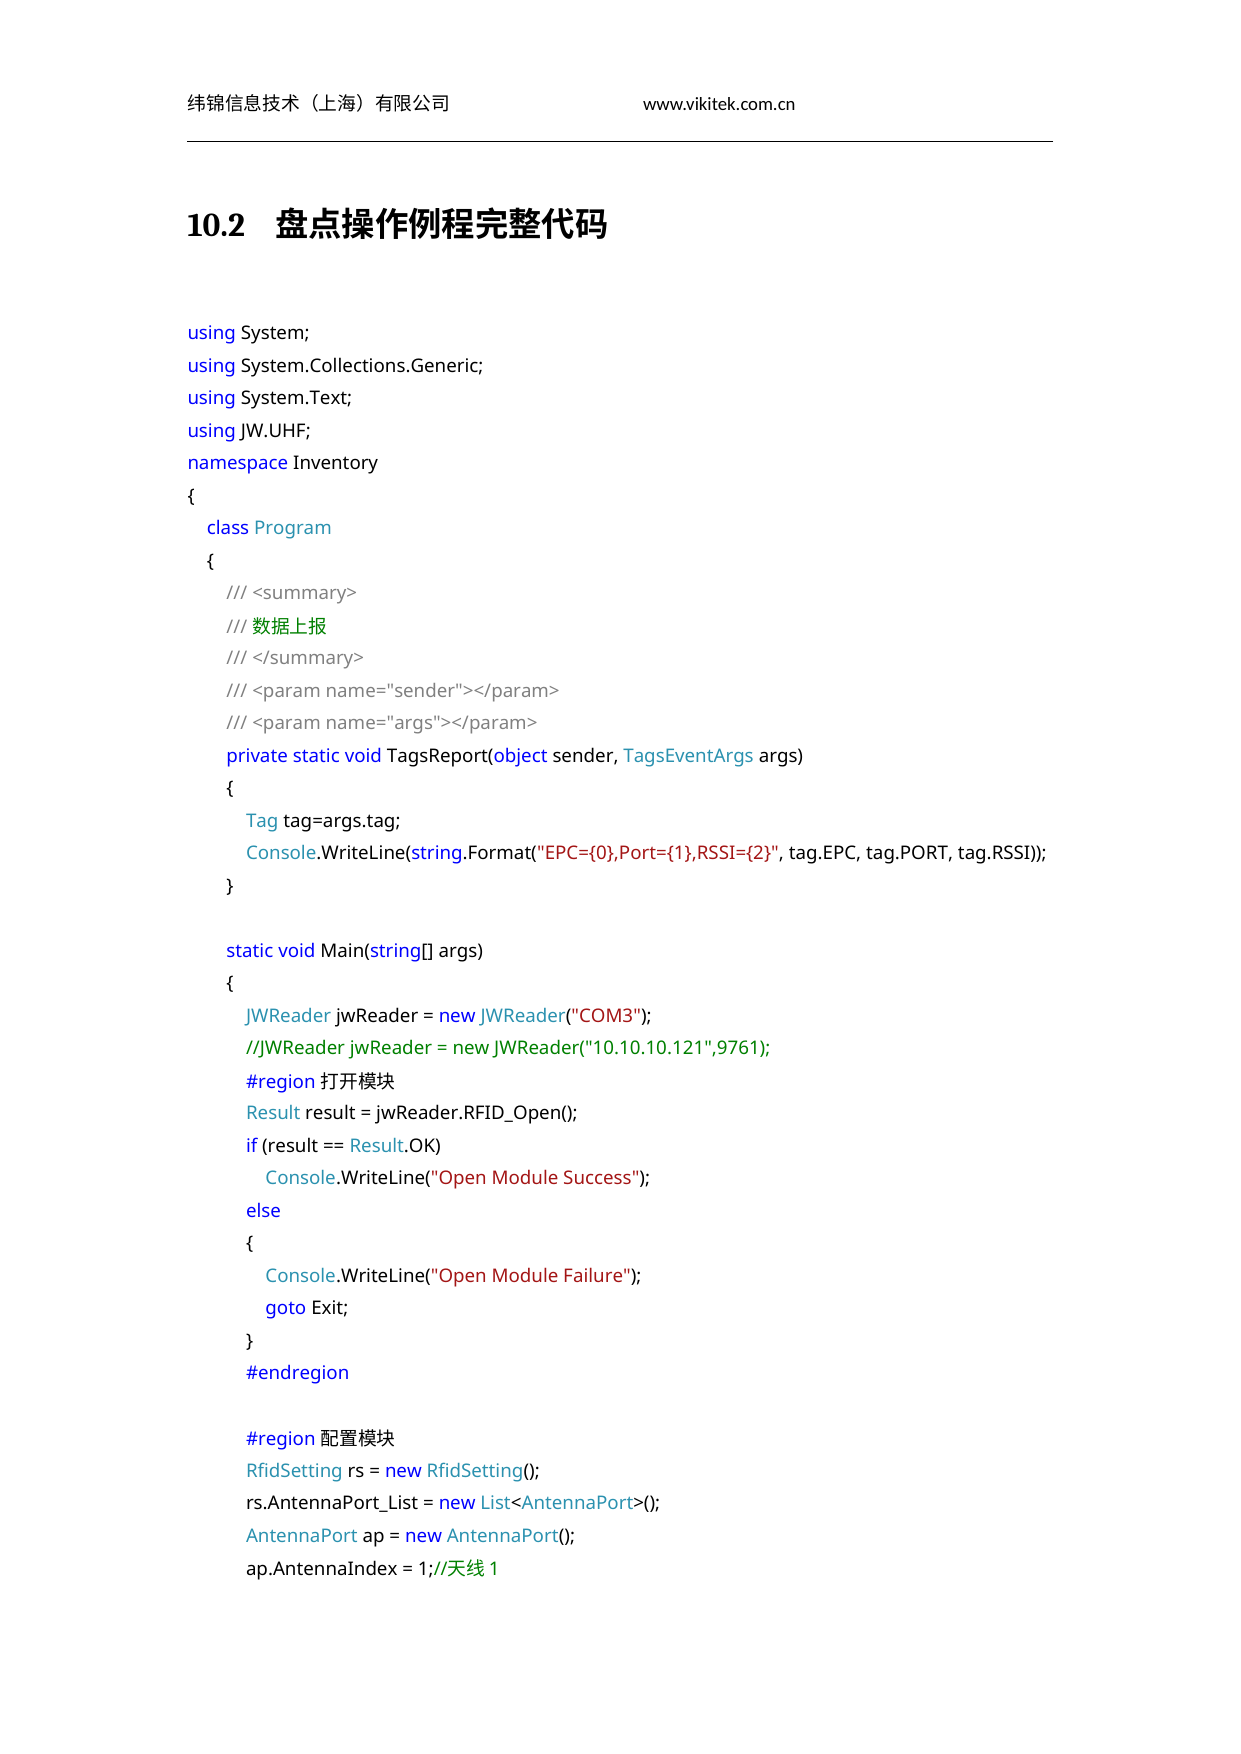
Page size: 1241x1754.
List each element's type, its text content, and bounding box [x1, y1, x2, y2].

text { [187, 544, 1053, 576]
text #endregion [187, 1356, 1053, 1389]
text Tag tag=args.tag; [187, 804, 1053, 836]
text #region 打开模块 [187, 1064, 1053, 1096]
text using System.Collections.Generic; [187, 349, 1053, 381]
text else [187, 1194, 1053, 1226]
text /// <summary> [187, 576, 1053, 609]
text RfidSetting rs = new RfidSetting(); [187, 1454, 1053, 1486]
text /// <param name="args"></param> [187, 706, 1053, 739]
text } [187, 1324, 1053, 1356]
text JWReader jwReader = new JWReader("COM3"); [187, 999, 1053, 1031]
text //JWReader jwReader = new JWReader("10.10.10.121",9761); [187, 1031, 1053, 1064]
text #region 配置模块 [187, 1421, 1053, 1454]
text /// </summary> [187, 641, 1053, 674]
text { [187, 479, 1053, 511]
text Console.WriteLine("Open Module Success"); [187, 1161, 1053, 1194]
text Result result = jwReader.RFID_Open(); [187, 1096, 1053, 1129]
text ap.AntennaIndex = 1;//天线1 [187, 1551, 1053, 1584]
text using JW.UHF; [187, 414, 1053, 446]
text class Program [187, 511, 1053, 544]
text static void Main(string[] args) [187, 934, 1053, 966]
text } [187, 869, 1053, 901]
text private static void TagsReport(object sender, TagsEventArgs args) [187, 739, 1053, 771]
text { [187, 1226, 1053, 1259]
text /// 数据上报 [187, 609, 1053, 641]
text AntennaPort ap = new AntennaPort(); [187, 1519, 1053, 1551]
text { [187, 966, 1053, 999]
subtitle 盘点操作例程完整代码 [187, 189, 1053, 254]
text using System.Text; [187, 381, 1053, 414]
text if (result == Result.OK) [187, 1129, 1053, 1161]
text Console.WriteLine(string.Format("EPC={0},Port={1},RSSI={2}", tag.EPC, tag.PORT, tag.RSSI)); [187, 836, 1053, 869]
text rs.AntennaPort_List = new List<AntennaPort>(); [187, 1486, 1053, 1519]
text { [187, 771, 1053, 804]
text using System; [187, 316, 1053, 349]
text /// <param name="sender"></param> [187, 674, 1053, 706]
text namespace Inventory [187, 446, 1053, 479]
text Console.WriteLine("Open Module Failure"); [187, 1259, 1053, 1291]
text goto Exit; [187, 1291, 1053, 1324]
